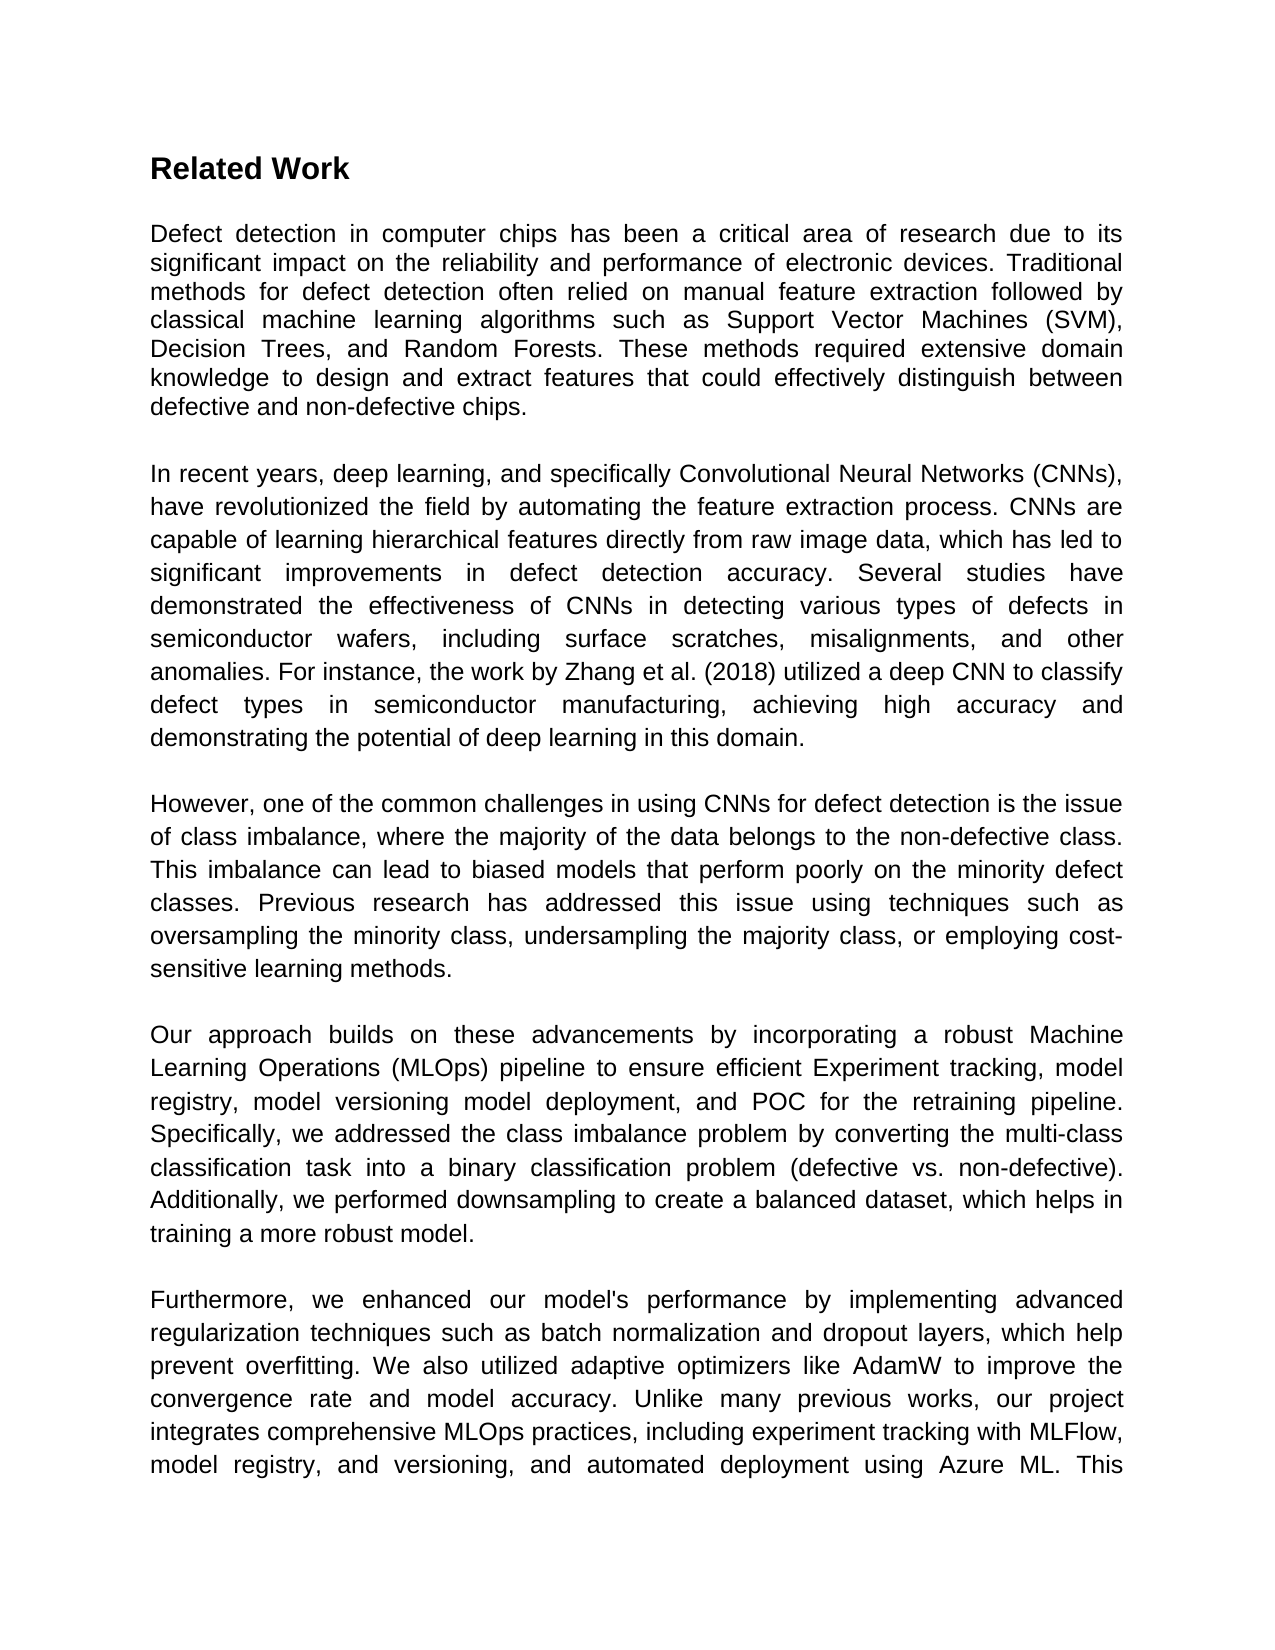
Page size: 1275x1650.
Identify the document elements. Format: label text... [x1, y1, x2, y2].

text In recent years, deep learning, and specifically Convolutional Neural Networks (CNNs), have revolutionized the field by automating the feature extraction process. CNNs are capable of learning hierarchical features directly from raw image data, which has led to significant improvements in defect detection accuracy. Several studies have demonstrated the effectiveness of CNNs in detecting various types of defects in semiconductor wafers, including surface scratches, misalignments, and other anomalies. For instance, the work by Zhang et al. (2018) utilized a deep CNN to classify defect types in semiconductor manufacturing, achieving high accuracy and demonstrating the potential of deep learning in this domain. [150, 459, 1125, 752]
subtitle Defect detection in computer chips has been a critical area of research due to its significant impact on the reliability and performance of electronic devices. Traditional methods for defect detection often relied on manual feature extraction followed by classical machine learning algorithms such as Support Vector Machines (SVM), Decision Trees, and Random Forests. These methods required extensive domain knowledge to design and extract features that could effectively distinguish between defective and non-defective chips. [150, 219, 1125, 421]
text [150, 1284, 1125, 1478]
text Our approach builds on these advancements by incorporating a robust Machine Learning Operations (MLOps) pipeline to ensure efficient Experiment tracking, model registry, model versioning model deployment, and POC for the retraining pipeline. Specifically, we addressed the class imbalance problem by converting the multi-class classification task into a binary classification problem (defective vs. non-defective). Additionally, we performed downsampling to create a balanced dataset, which helps in training a more robust model. [150, 1020, 1125, 1247]
subtitle Related Work [150, 150, 1125, 186]
text However, one of the common challenges in using CNNs for defect detection is the issue of class imbalance, where the majority of the data belongs to the non-defective class. This imbalance can lead to biased models that perform poorly on the minority defect classes. Previous research has addressed this issue using techniques such as oversampling the minority class, undersampling the majority class, or employing cost-sensitive learning methods. [150, 789, 1125, 983]
